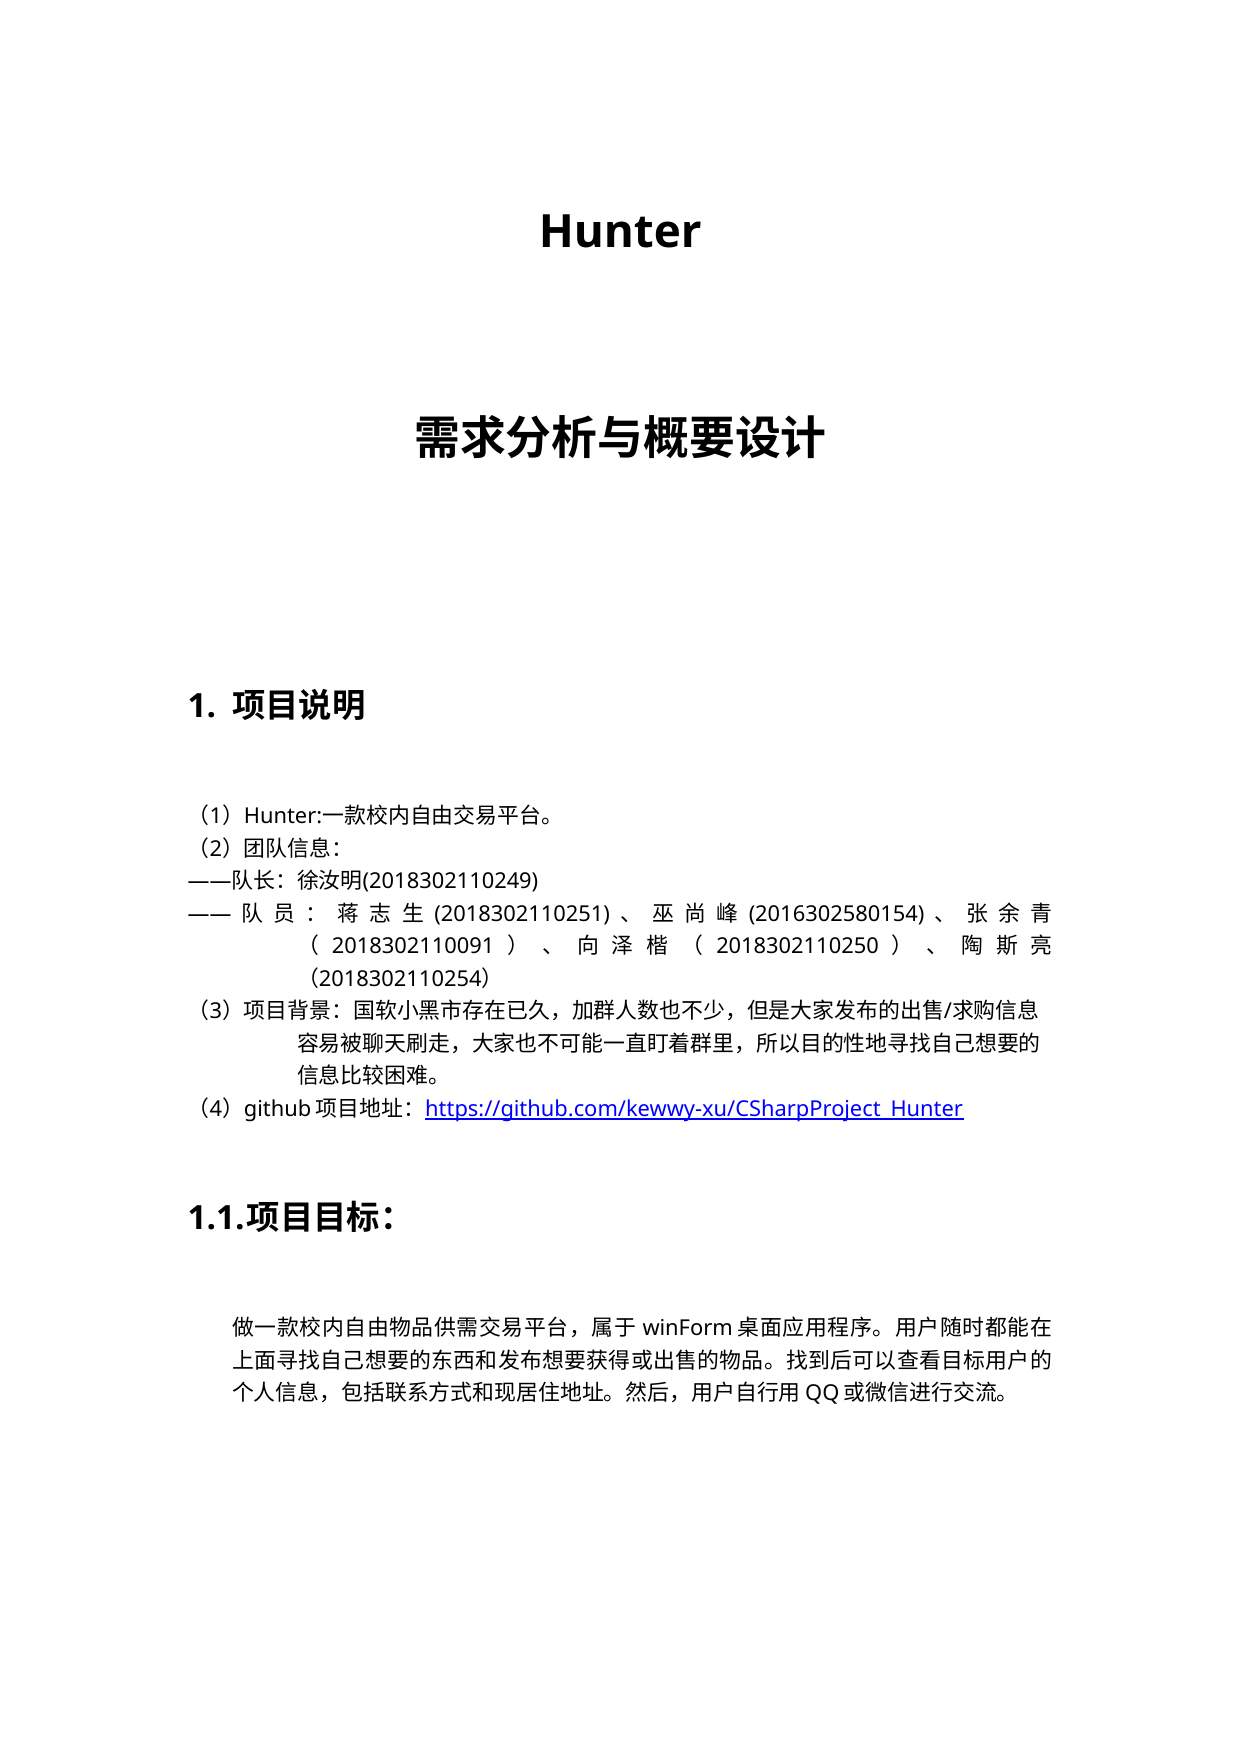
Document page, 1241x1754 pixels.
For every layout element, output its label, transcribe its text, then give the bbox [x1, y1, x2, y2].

subtitle 需求分析与概要设计 [187, 386, 1053, 483]
text ——队长：徐汝明(2018302110249) [187, 863, 1053, 896]
text （4）github项目地址：https://github.com/kewwy-xu/CSharpProject_Hunter [187, 1091, 1053, 1123]
subtitle Hunter [187, 197, 1053, 262]
list 做一款校内自由物品供需交易平台，属于winForm桌面应用程序。用户随时都能在上面寻找自己想要的东西和发布想要获得或出售的物品。找到后可以查看目标用户的个人信息，包括联系方式和现居住地址。然后，用户自行用QQ或微信进行交流。 [232, 1310, 1053, 1408]
text （3）项目背景：国软小黑市存在已久，加群人数也不少，但是大家发布的出售/求购信息容易被聊天刷走，大家也不可能一直盯着群里，所以目的性地寻找自己想要的信息比较困难。 [187, 993, 1053, 1091]
text ——队员：蒋志生(2018302110251)、巫尚峰(2016302580154)、张余青（2018302110091）、向泽楷（2018302110250）、陶斯亮（2018302110254） [187, 896, 1053, 993]
subtitle 项目说明 [187, 671, 1053, 736]
text （2）团队信息： [187, 831, 1053, 863]
subtitle 项目目标： [187, 1183, 1053, 1248]
text （1）Hunter:一款校内自由交易平台。 [187, 798, 1053, 831]
